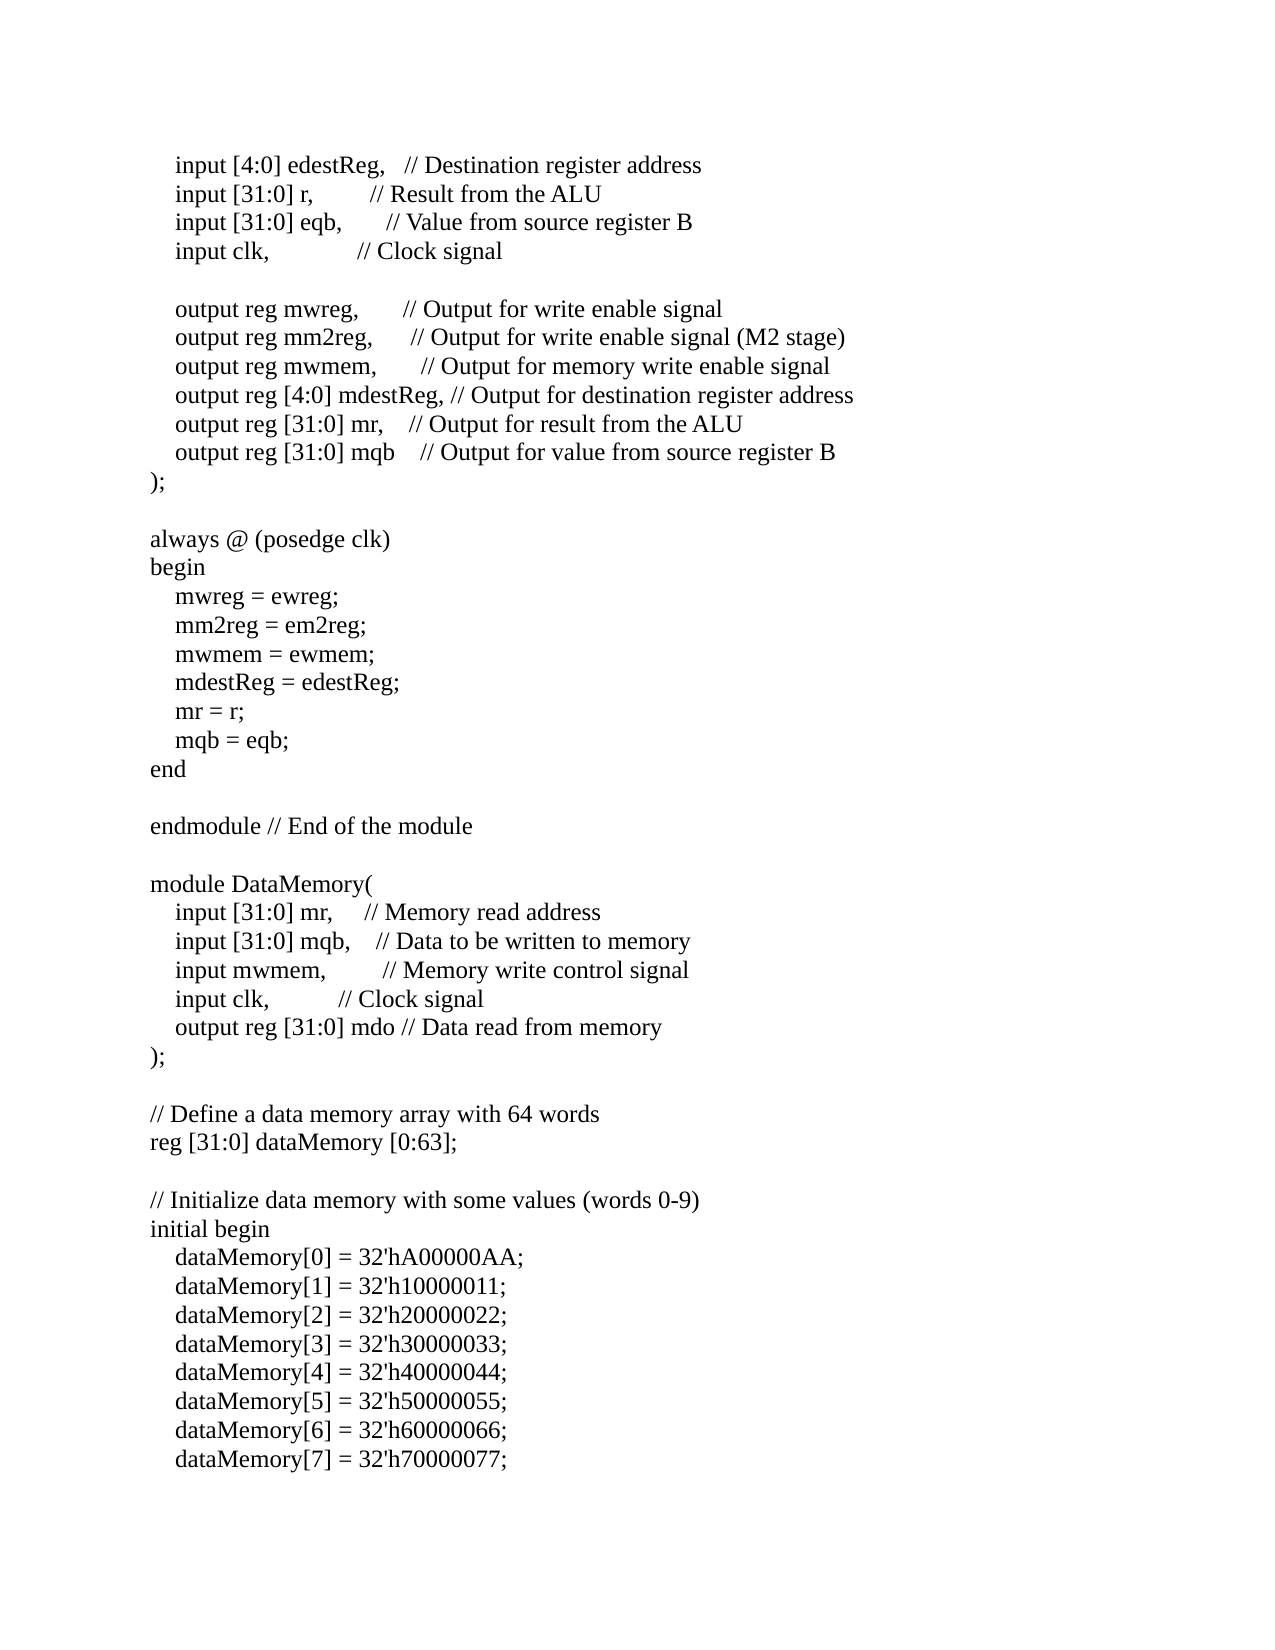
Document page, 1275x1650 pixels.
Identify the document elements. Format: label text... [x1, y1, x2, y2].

text output reg mwreg, // Output for write enable signal [150, 294, 1125, 322]
text // Define a data memory array with 64 words [150, 1099, 1125, 1127]
text input clk, // Clock signal [150, 984, 1125, 1012]
text dataMemory[5] = 32'h50000055; [150, 1386, 1125, 1415]
text // Initialize data memory with some values (words 0-9) [150, 1185, 1125, 1214]
text mdestReg = edestReg; [150, 667, 1125, 696]
text always @ (posedge clk) [150, 524, 1125, 552]
text dataMemory[1] = 32'h10000011; [150, 1271, 1125, 1300]
text dataMemory[3] = 32'h30000033; [150, 1329, 1125, 1357]
text endmodule // End of the module [150, 811, 1125, 840]
text input [31:0] r, // Result from the ALU [150, 179, 1125, 207]
text input clk, // Clock signal [150, 236, 1125, 265]
text mr = r; [150, 696, 1125, 725]
text mwreg = ewreg; [150, 581, 1125, 610]
text end [150, 754, 1125, 782]
text reg [31:0] dataMemory [0:63]; [150, 1127, 1125, 1156]
text input [31:0] eqb, // Value from source register B [150, 207, 1125, 236]
text output reg mwmem, // Output for memory write enable signal [150, 351, 1125, 380]
text initial begin [150, 1214, 1125, 1242]
text mwmem = ewmem; [150, 639, 1125, 667]
text module DataMemory( [150, 869, 1125, 897]
text mqb = eqb; [150, 725, 1125, 754]
text input [4:0] edestReg, // Destination register address [150, 150, 1125, 179]
text ); [150, 466, 1125, 495]
text output reg [31:0] mr, // Output for result from the ALU [150, 409, 1125, 437]
text dataMemory[6] = 32'h60000066; [150, 1415, 1125, 1444]
text output reg [31:0] mqb // Output for value from source register B [150, 437, 1125, 466]
text dataMemory[0] = 32'hA00000AA; [150, 1242, 1125, 1271]
text dataMemory[7] = 32'h70000077; [150, 1444, 1125, 1472]
text input [31:0] mqb, // Data to be written to memory [150, 926, 1125, 955]
text dataMemory[2] = 32'h20000022; [150, 1300, 1125, 1329]
text output reg mm2reg, // Output for write enable signal (M2 stage) [150, 322, 1125, 351]
text ); [150, 1041, 1125, 1070]
text input [31:0] mr, // Memory read address [150, 897, 1125, 926]
text output reg [4:0] mdestReg, // Output for destination register address [150, 380, 1125, 409]
text output reg [31:0] mdo // Data read from memory [150, 1012, 1125, 1041]
text begin [150, 552, 1125, 581]
text dataMemory[4] = 32'h40000044; [150, 1357, 1125, 1386]
text mm2reg = em2reg; [150, 610, 1125, 639]
text input mwmem, // Memory write control signal [150, 955, 1125, 984]
